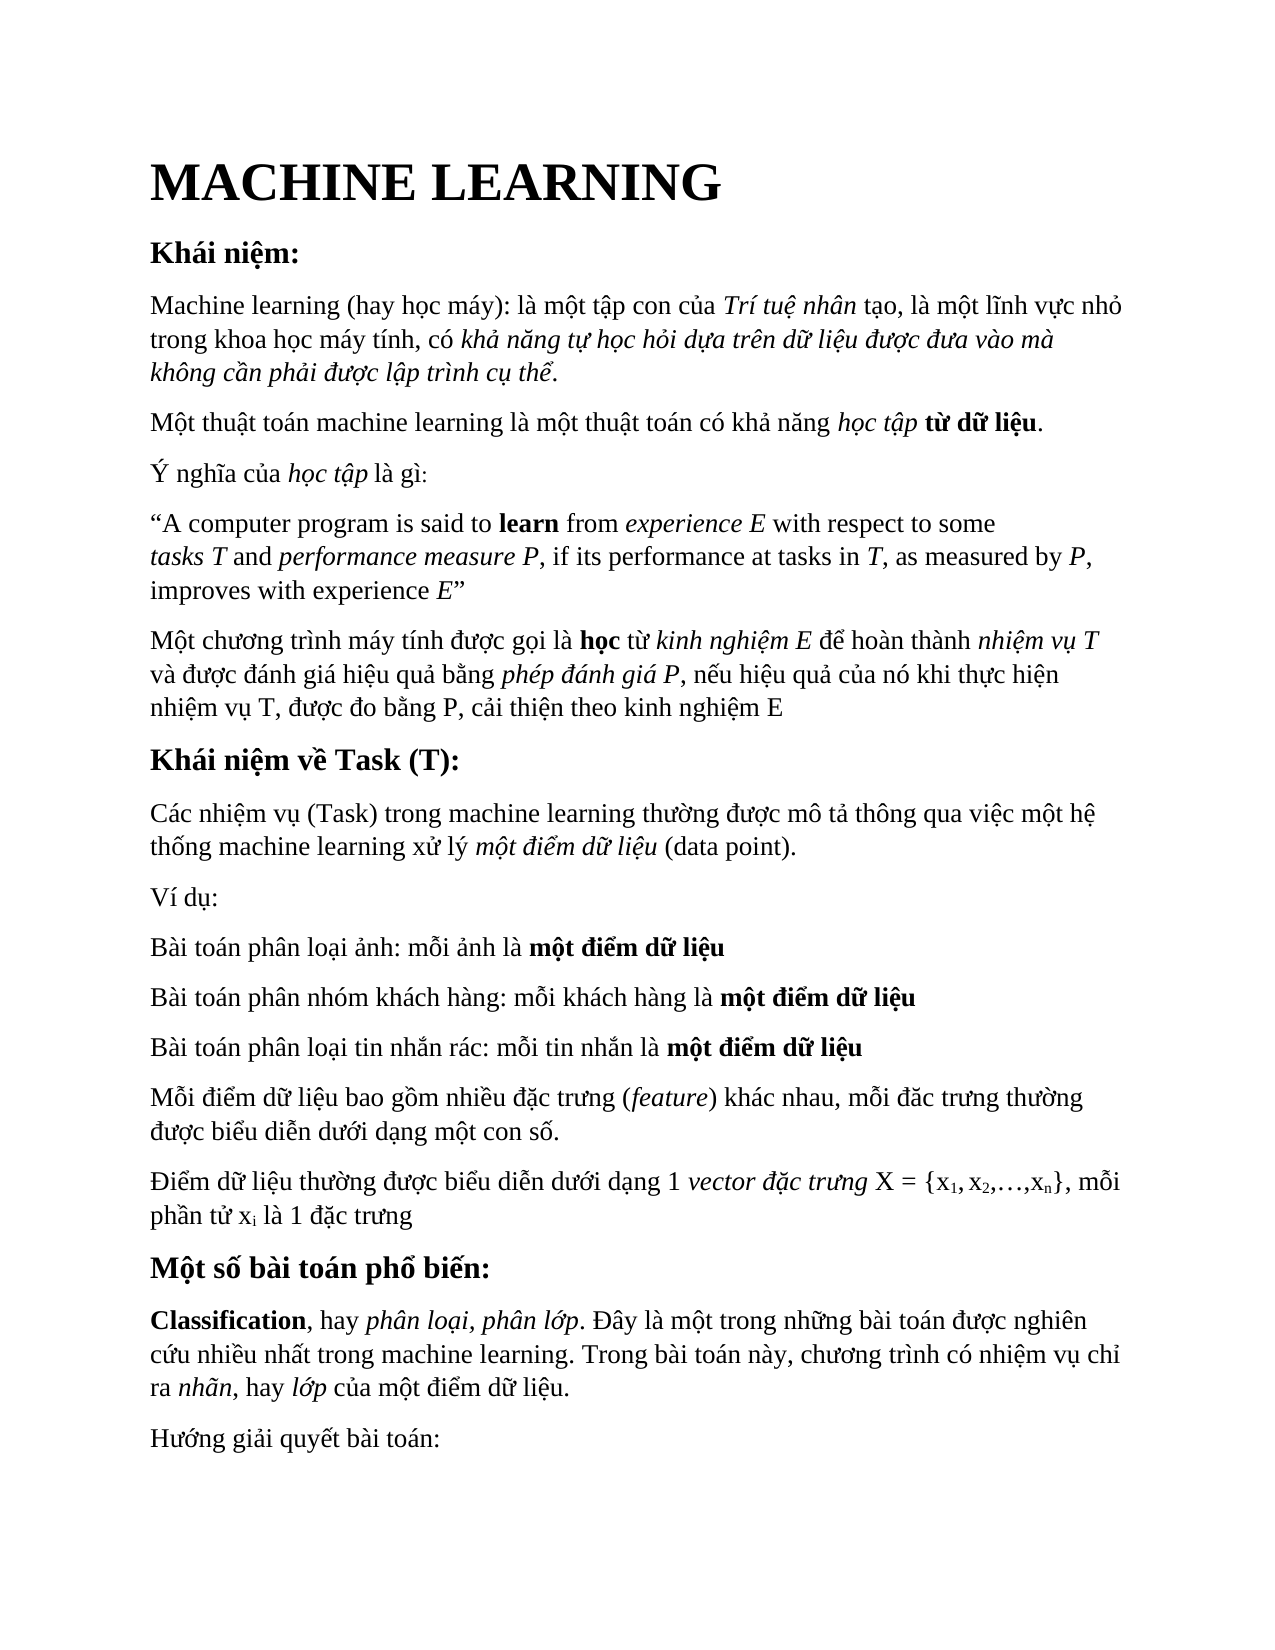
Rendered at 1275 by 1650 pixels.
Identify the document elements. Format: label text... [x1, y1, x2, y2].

text Mỗi điểm dữ liệu bao gồm nhiều đặc trưng (feature) khác nhau, mỗi đăc trưng thường được biểu diễn dưới dạng một con số. [150, 1082, 1125, 1146]
text Các nhiệm vụ (Task) trong machine learning thường được mô tả thông qua việc một hệ thống machine learning xử lý một điểm dữ liệu (data point). [150, 797, 1125, 862]
text Hướng giải quyết bài toán: [150, 1422, 1125, 1453]
text Một thuật toán machine learning là một thuật toán có khả năng học tập từ dữ liệu. [150, 407, 1125, 438]
text Classification, hay phân loại, phân lớp. Đây là một trong những bài toán được nghiên cứu nhiều nhất trong machine learning. Trong bài toán này, chương trình có nhiệm vụ chỉ ra nhãn, hay lớp của một điểm dữ liệu. [150, 1304, 1125, 1403]
text Bài toán phân nhóm khách hàng: mỗi khách hàng là một điểm dữ liệu [150, 981, 1125, 1012]
text Một số bài toán phổ biến: [150, 1249, 1125, 1285]
text Bài toán phân loại tin nhắn rác: mỗi tin nhắn là một điểm dữ liệu [150, 1031, 1125, 1062]
text Ví dụ: [150, 881, 1125, 912]
text Khái niệm: [150, 234, 1125, 270]
text “A computer program is said to learn from experience E with respect to some tasks T and performance measure P, if its performance at tasks in T, as measured by P, improves with experience E” [150, 507, 1125, 605]
text MACHINE LEARNING [150, 150, 1125, 212]
text Một chương trình máy tính được gọi là học từ kinh nghiệm E để hoàn thành nhiệm vụ T và được đánh giá hiệu quả bằng phép đánh giá P, nếu hiệu quả của nó khi thực hiện nhiệm vụ T, được đo bằng P, cải thiện theo kinh nghiệm E [150, 624, 1125, 722]
text Ý nghĩa của học tập là gì: [150, 457, 1125, 488]
text Bài toán phân loại ảnh: mỗi ảnh là một điểm dữ liệu [150, 931, 1125, 962]
text Khái niệm về Task (T): [150, 742, 1125, 777]
text Machine learning (hay học máy): là một tập con của Trí tuệ nhân tạo, là một lĩnh vực nhỏ trong khoa học máy tính, có khả năng tự học hỏi dựa trên dữ liệu được đưa vào mà không cần phải được lập trình cụ thể. [150, 289, 1125, 387]
text Điểm dữ liệu thường được biểu diễn dưới dạng 1 vector đặc trưng X = {x1, x2,…,xn}, mỗi phần tử xi là 1 đặc trưng [150, 1165, 1125, 1230]
